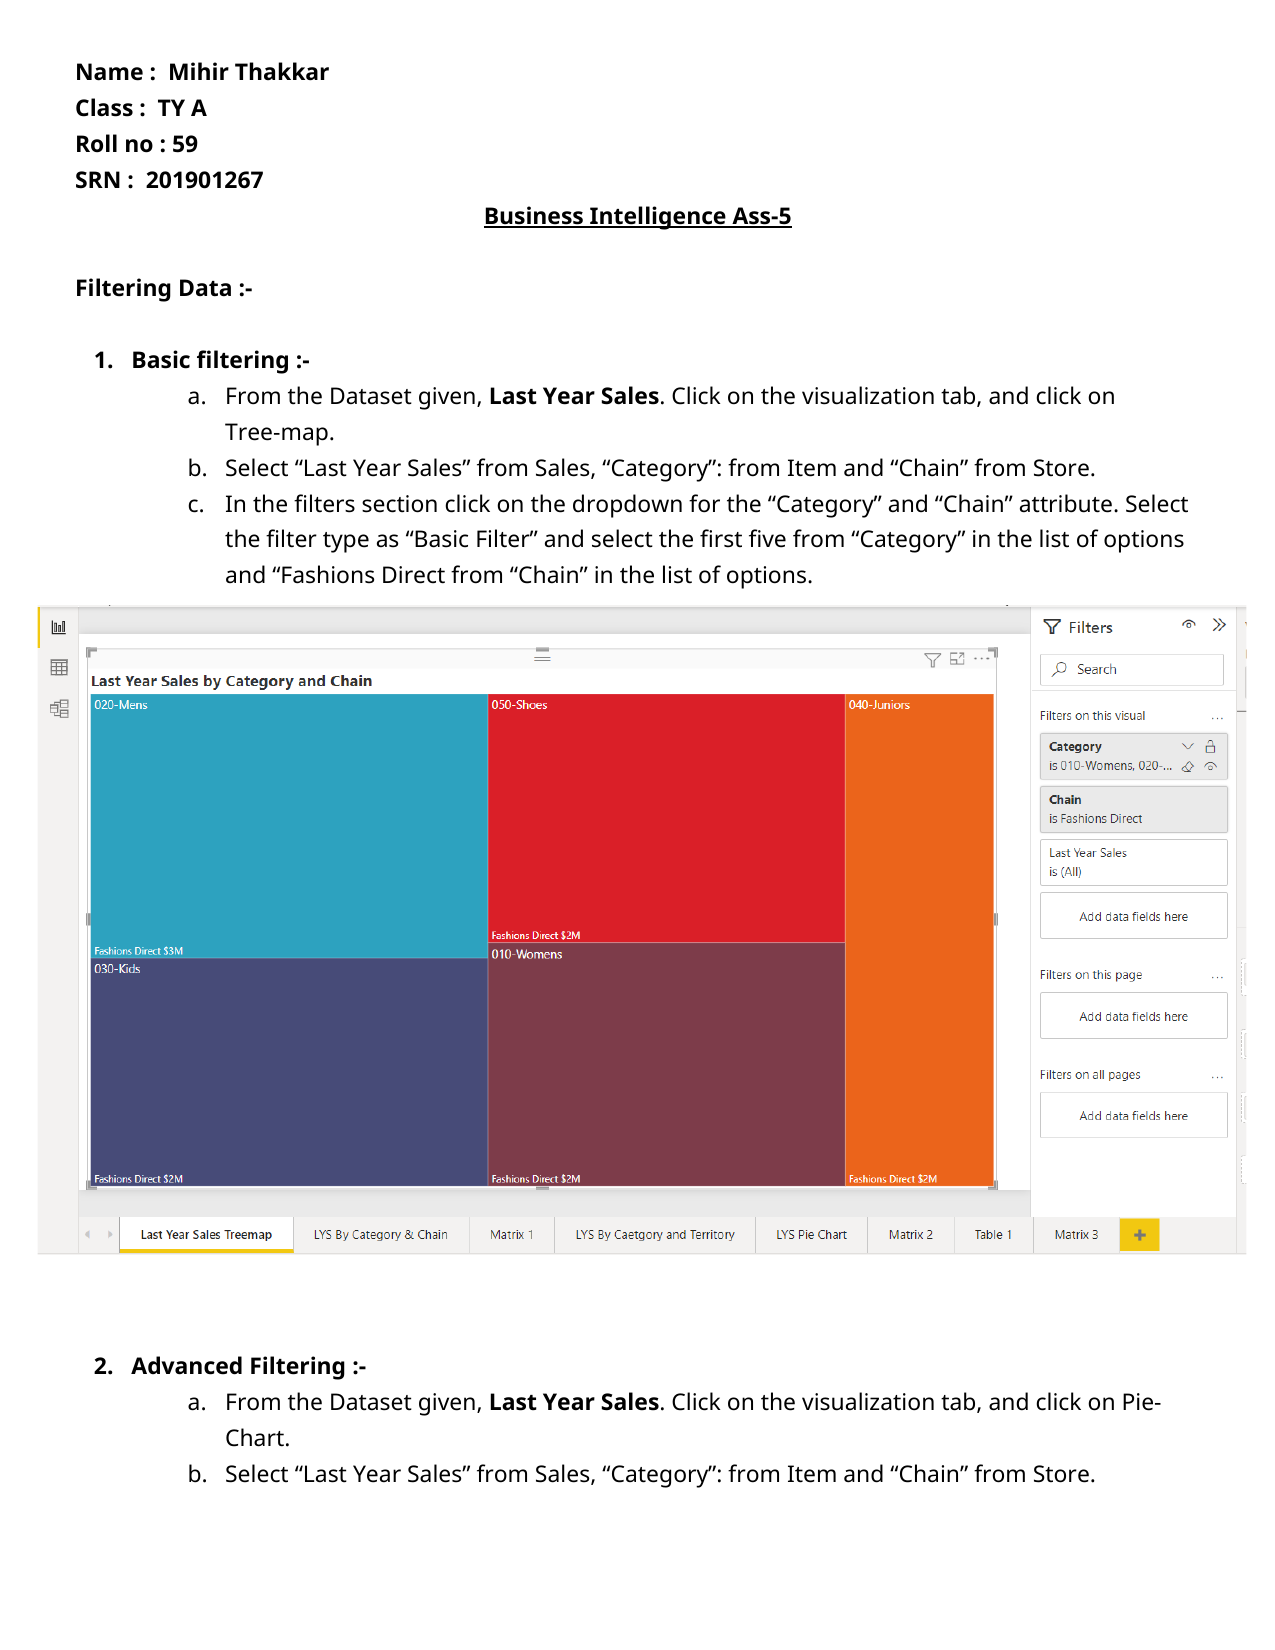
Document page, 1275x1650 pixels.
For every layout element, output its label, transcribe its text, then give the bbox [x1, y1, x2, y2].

list Select “Last Year Sales” from Sales, “Category”: from Item and “Chain” from Store. [187, 1458, 1200, 1489]
text Class : TY A [75, 92, 1200, 123]
list Advanced Filtering :- [94, 1350, 1200, 1381]
text Name : Mihir Thakkar [75, 56, 1200, 87]
text SRN : 201901267 [75, 164, 1200, 195]
text Tree-map. [225, 416, 1200, 447]
list From the Dataset given, Last Year Sales. Click on the visualization tab, and click on Pie-Chart. [187, 1386, 1200, 1453]
list Select “Last Year Sales” from Sales, “Category”: from Item and “Chain” from Store. [187, 452, 1200, 483]
picture [37, 605, 1247, 1255]
list From the Dataset given, Last Year Sales. Click on the visualization tab, and click on [187, 380, 1200, 411]
list Basic filtering :- [94, 344, 1200, 375]
text Filtering Data :- [75, 272, 1200, 303]
text Roll no : 59 [75, 128, 1200, 159]
text Business Intelligence Ass-5 [75, 200, 1200, 231]
list In the filters section click on the dropdown for the “Category” and “Chain” attribute. Select the filter type as “Basic Filter” and select the first five from “Category” in the list of options and “Fashions Direct from “Chain” in the list of options. [187, 487, 1200, 591]
